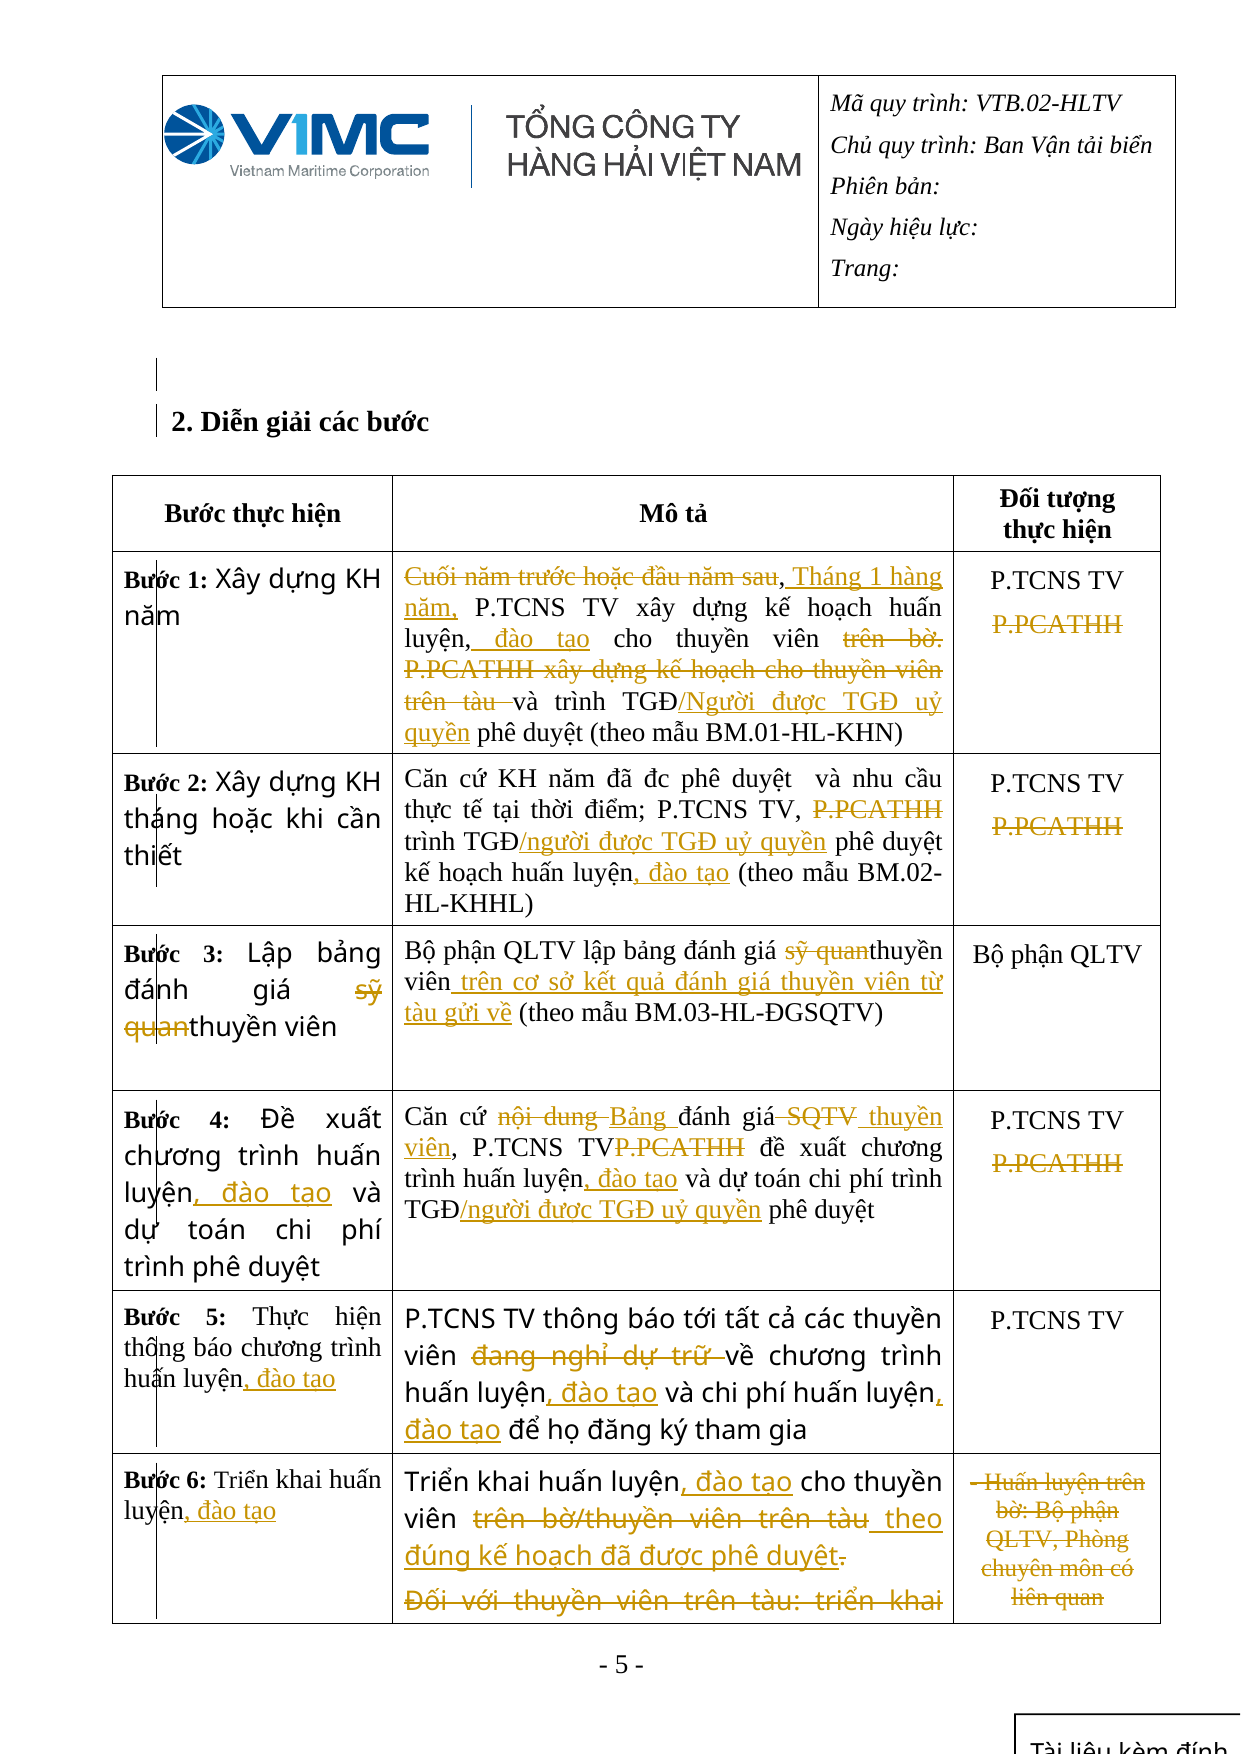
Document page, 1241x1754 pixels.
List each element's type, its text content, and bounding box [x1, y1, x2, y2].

table_cell Bước 6: Triển khai huấn luyện [113, 1454, 392, 1623]
table_cell [954, 1454, 1160, 1623]
table_header Mô tả [393, 476, 953, 551]
table_cell Căn cứ KH năm đã đc phê duyệt và nhu cầu thực tế tại thời điểm; P.TCNS TV, trình TGĐ phê duyệt kế hoạch huấn luyện (theo mẫu BM.02-HL-KHHL) [393, 754, 953, 924]
table_cell Bước 4: Đề xuất chương trình huấn luyện và dự toán chi phí trình phê duyệt [113, 1091, 392, 1290]
table_cell Căn cứ đánh giá, P.TCNS TV đề xuất chương trình huấn luyện và dự toán chi phí trình TGĐ phê duyệt [393, 1091, 953, 1290]
table_cell P.TCNS TV thông báo tới tất cả các thuyền viên về chương trình huấn luyện và chi phí huấn luyện để họ đăng ký tham gia [393, 1291, 953, 1453]
table_cell Bước 2: Xây dựng KH tháng hoặc khi cần thiết [113, 754, 392, 924]
table_cell , P.TCNS TV xây dựng kế hoạch huấn luyện, cho thuyền viên và trình TGĐ phê duyệt (theo mẫu BM.01-HL-KHN) [393, 552, 953, 753]
table_cell P.TCNS TV [954, 1291, 1160, 1453]
table_header Bước thực hiện [113, 476, 392, 551]
table_cell Triển khai huấn luyện cho thuyền viên [393, 1454, 953, 1623]
table_cell P.TCNS TV [954, 552, 1160, 753]
table_cell Bước 1: Xây dựng KH năm [113, 552, 392, 753]
table_cell P.TCNS TV [954, 1091, 1160, 1290]
table_cell Bộ phận QLTV [954, 926, 1160, 1090]
table_cell P.TCNS TV [954, 754, 1160, 924]
table_cell Bộ phận QLTV lập bảng đánh giá thuyền viên (theo mẫu BM.03-HL-ĐGSQTV) [393, 926, 953, 1090]
table_cell Bước 3: Lập bảng đánh giá thuyền viên [113, 926, 392, 1090]
table_header Đối tượng thực hiện [954, 476, 1160, 551]
table_cell Bước 5: Thực hiện thông báo chương trình huấn luyện [113, 1291, 392, 1453]
text 2. Diễn giải các bước [171, 404, 1128, 437]
